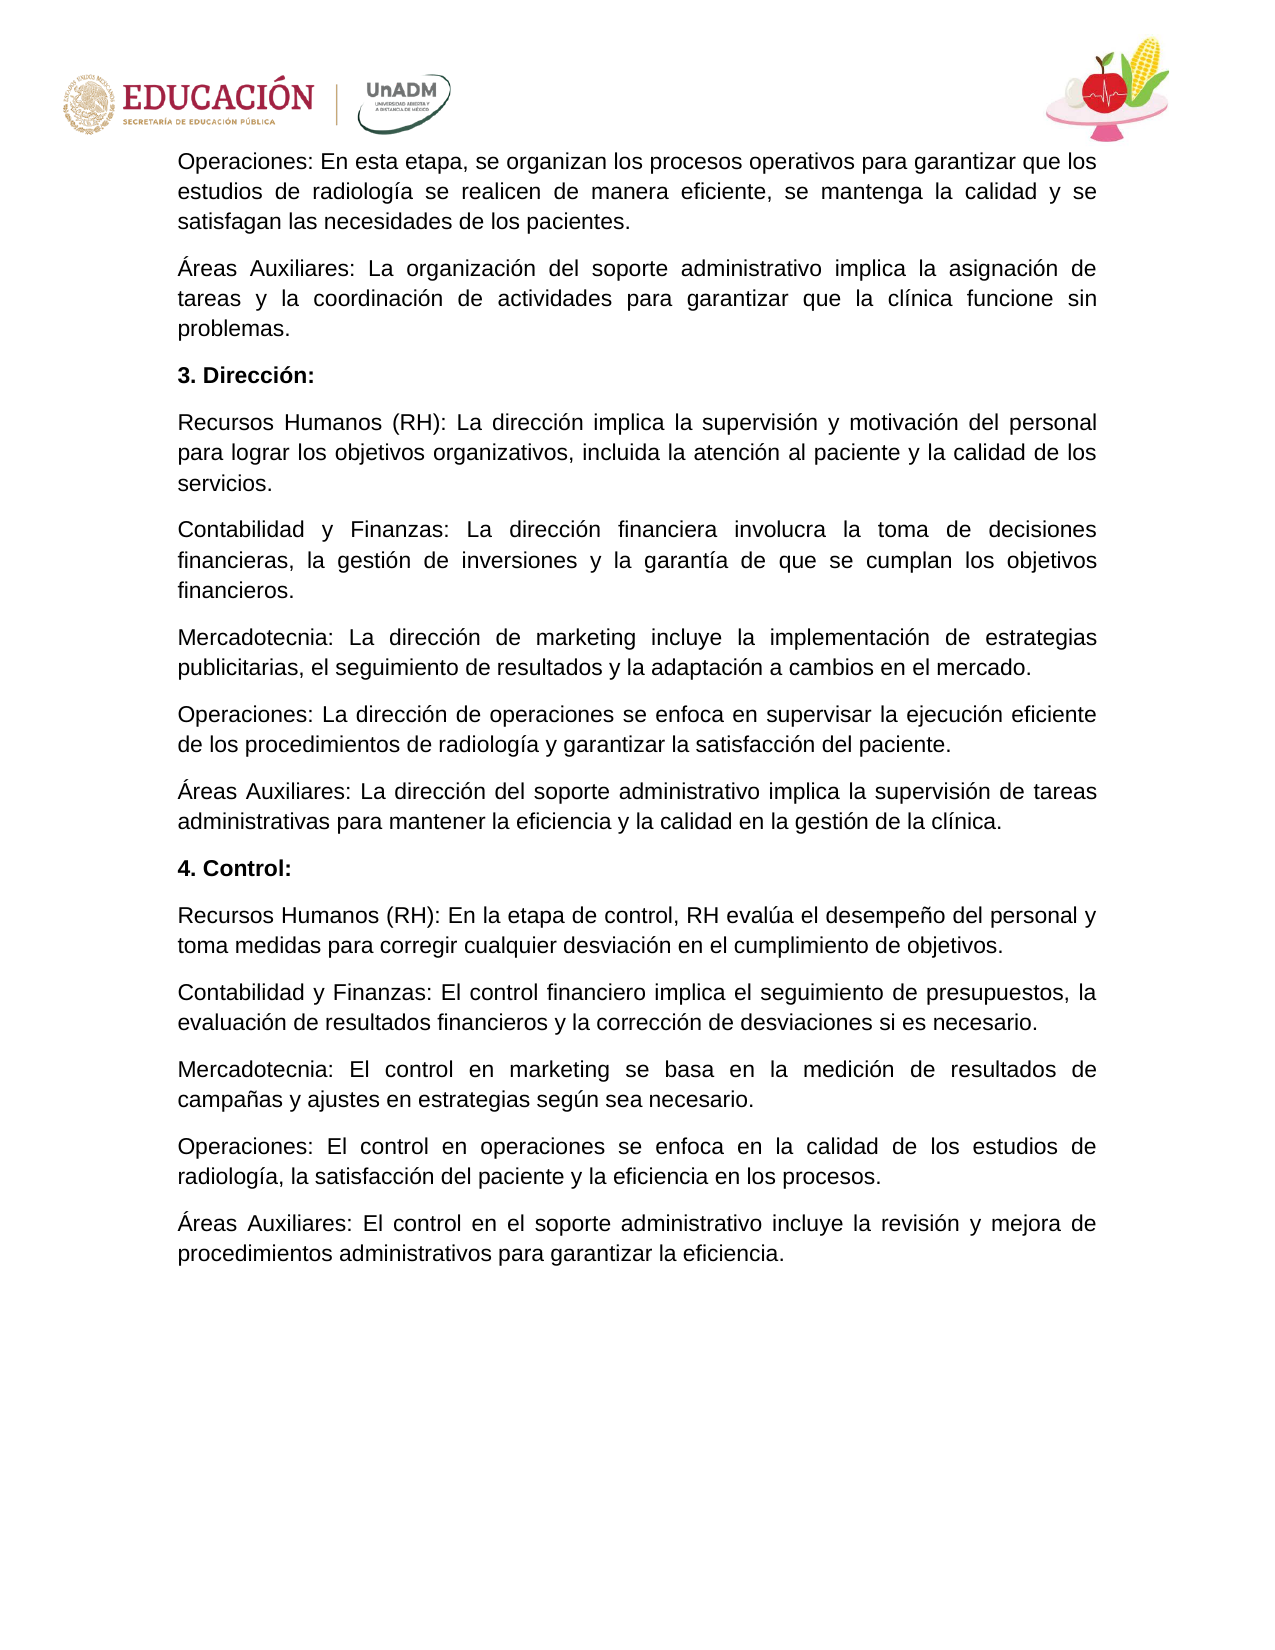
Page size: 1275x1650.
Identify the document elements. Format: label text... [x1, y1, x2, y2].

text Recursos Humanos (RH): La dirección implica la supervisión y motivación del personal para lograr los objetivos organizativos, incluida la atención al paciente y la calidad de los servicios. [177, 409, 1098, 496]
text Áreas Auxiliares: El control en el soporte administrativo incluye la revisión y mejora de procedimientos administrativos para garantizar la eficiencia. [177, 1210, 1098, 1267]
text Operaciones: En esta etapa, se organizan los procesos operativos para garantizar que los estudios de radiología se realicen de manera eficiente, se mantenga la calidad y se satisfagan las necesidades de los pacientes. [177, 148, 1098, 234]
text Contabilidad y Finanzas: El control financiero implica el seguimiento de presupuestos, la evaluación de resultados financieros y la corrección de desviaciones si es necesario. [177, 979, 1098, 1035]
picture [63, 65, 451, 146]
text 3. Dirección: [177, 362, 1098, 388]
text Áreas Auxiliares: La organización del soporte administrativo implica la asignación de tareas y la coordinación de actividades para garantizar que la clínica funcione sin problemas. [177, 255, 1098, 342]
text Recursos Humanos (RH): En la etapa de control, RH evalúa el desempeño del personal y toma medidas para corregir cualquier desviación en el cumplimiento de objetivos. [177, 902, 1098, 958]
text Mercadotecnia: El control en marketing se basa en la medición de resultados de campañas y ajustes en estrategias según sea necesario. [177, 1056, 1098, 1112]
text Áreas Auxiliares: La dirección del soporte administrativo implica la supervisión de tareas administrativas para mantener la eficiencia y la calidad en la gestión de la clínica. [177, 778, 1098, 834]
text Operaciones: La dirección de operaciones se enfoca en supervisar la ejecución eficiente de los procedimientos de radiología y garantizar la satisfacción del paciente. [177, 701, 1098, 757]
text 4. Control: [177, 855, 1098, 881]
picture [1042, 34, 1170, 148]
text Contabilidad y Finanzas: La dirección financiera involucra la toma de decisiones financieras, la gestión de inversiones y la garantía de que se cumplan los objetivos financieros. [177, 516, 1098, 603]
text Operaciones: El control en operaciones se enfoca en la calidad de los estudios de radiología, la satisfacción del paciente y la eficiencia en los procesos. [177, 1133, 1098, 1189]
text Mercadotecnia: La dirección de marketing incluye la implementación de estrategias publicitarias, el seguimiento de resultados y la adaptación a cambios en el mercado. [177, 624, 1098, 680]
